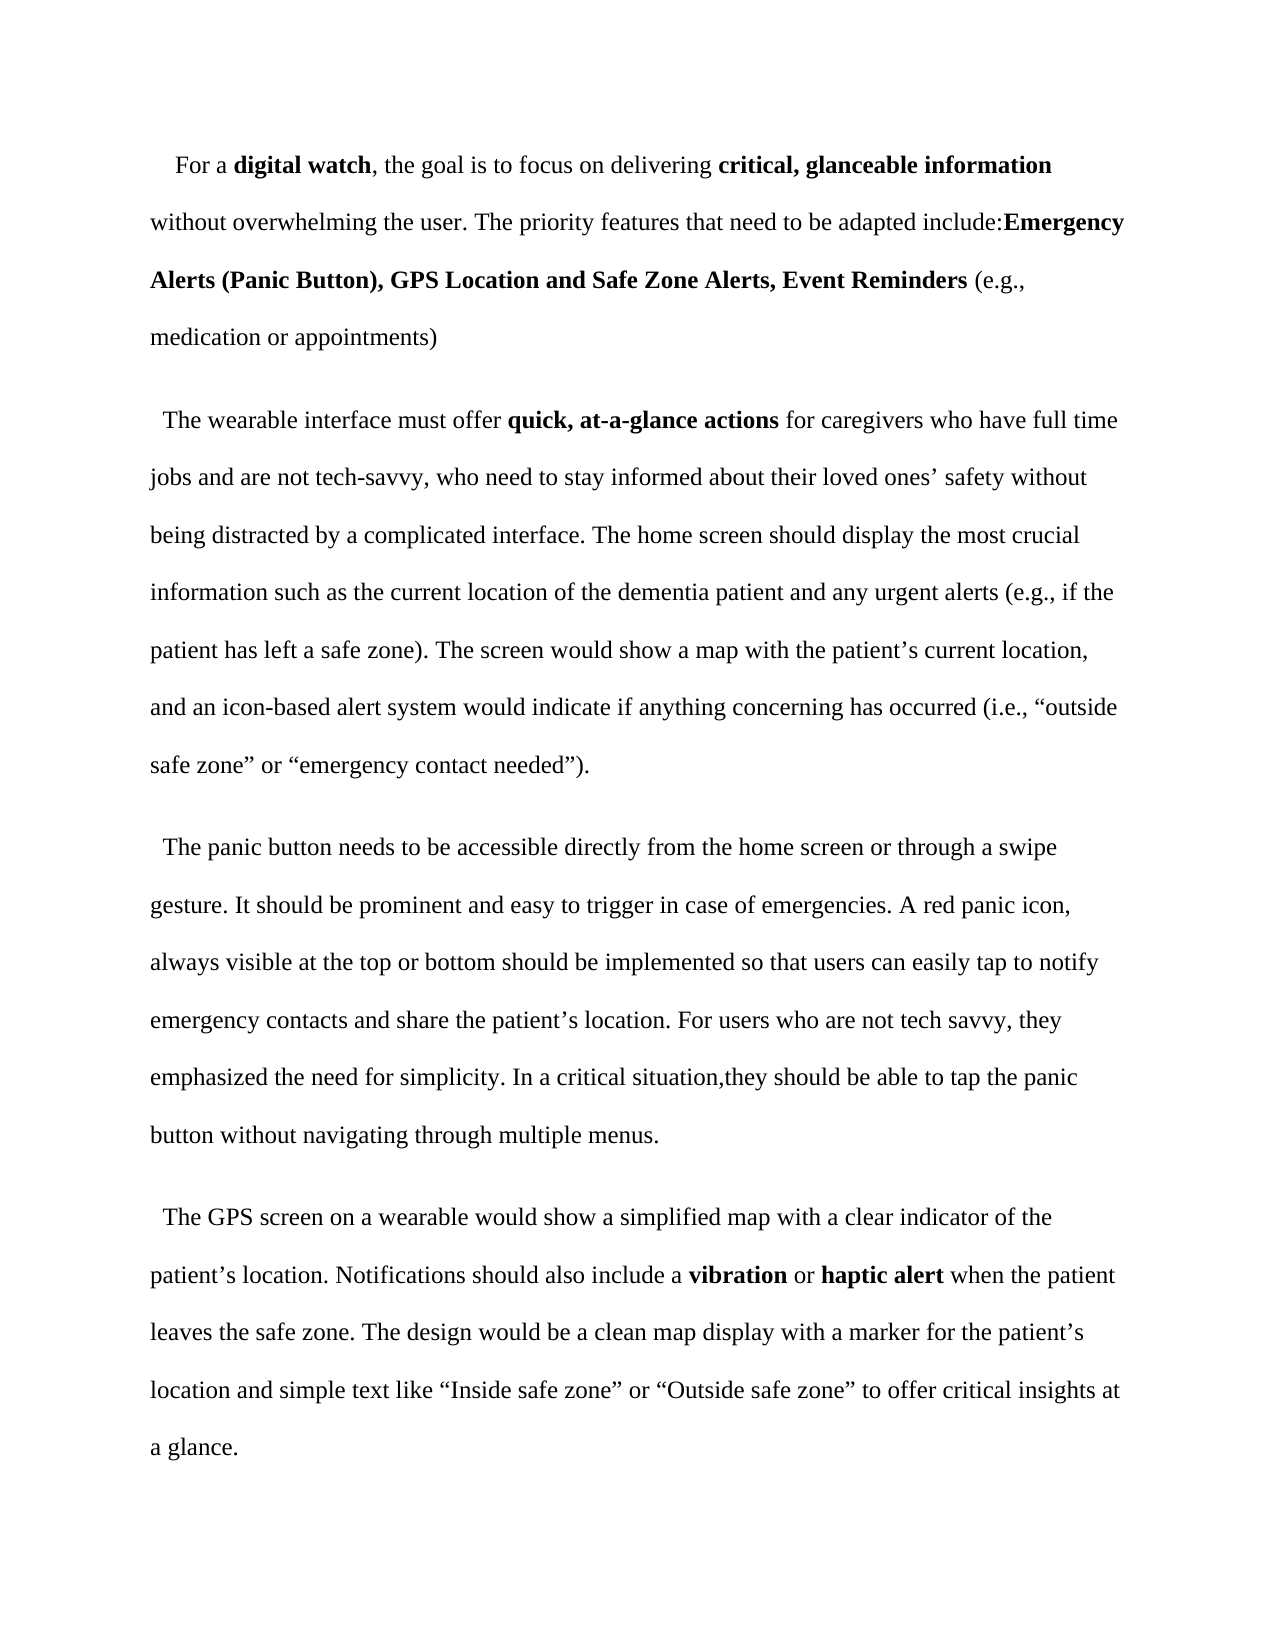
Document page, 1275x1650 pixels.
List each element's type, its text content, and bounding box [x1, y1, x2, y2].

text For a digital watch, the goal is to focus on delivering critical, glanceable information without overwhelming the user. The priority features that need to be adapted include:Emergency Alerts (Panic Button), GPS Location and Safe Zone Alerts, Event Reminders (e.g., medication or appointments) [150, 150, 1125, 351]
text The panic button needs to be accessible directly from the home screen or through a swipe gesture. It should be prominent and easy to trigger in case of emergencies. A red panic icon, always visible at the top or bottom should be implemented so that users can easily tap to notify emergency contacts and share the patient’s location. For users who are not tech savvy, they emphasized the need for simplicity. In a critical situation,they should be able to tap the panic button without navigating through multiple menus. [150, 832, 1125, 1149]
text The wearable interface must offer quick, at-a-glance actions for caregivers who have full time jobs and are not tech-savvy, who need to stay informed about their loved ones’ safety without being distracted by a complicated interface. The home screen should display the most crucial information such as the current location of the dementia patient and any urgent alerts (e.g., if the patient has left a safe zone). The screen would show a map with the patient’s current location, and an icon-based alert system would indicate if anything concerning has occurred (i.e., “outside safe zone” or “emergency contact needed”). [150, 405, 1125, 779]
text The GPS screen on a wearable would show a simplified map with a clear indicator of the patient’s location. Notifications should also include a vibration or haptic alert when the patient leaves the safe zone. The design would be a clean map display with a marker for the patient’s location and simple text like “Inside safe zone” or “Outside safe zone” to offer critical insights at a glance. [150, 1202, 1125, 1461]
